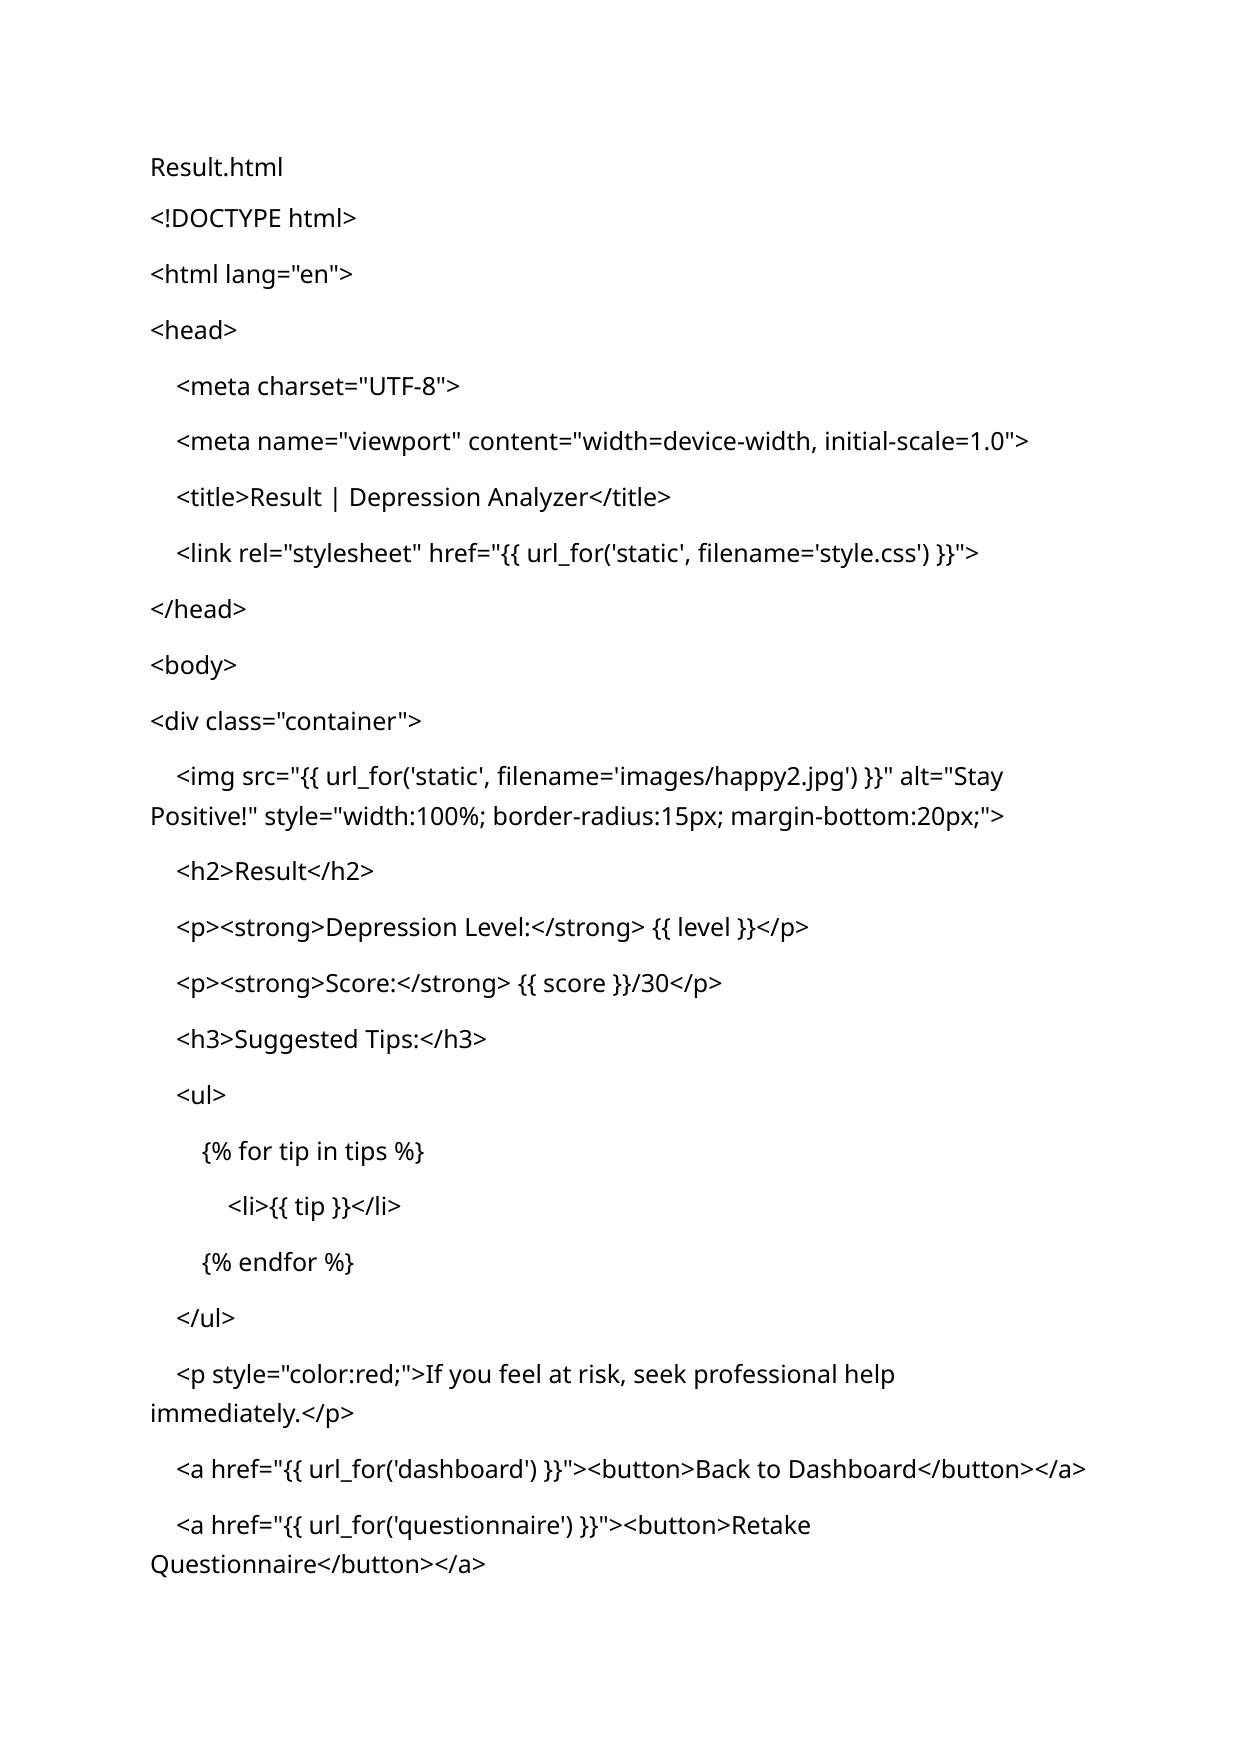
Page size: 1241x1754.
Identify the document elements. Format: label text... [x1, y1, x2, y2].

text <meta name="viewport" content="width=device-width, initial-scale=1.0"> [150, 424, 1090, 458]
text <p><strong>Score:</strong> {{ score }}/30</p> [150, 966, 1090, 1000]
text <li>{{ tip }}</li> [150, 1189, 1090, 1223]
text Result.html [150, 150, 1090, 184]
text <h3>Suggested Tips:</h3> [150, 1022, 1090, 1056]
text <img src="{{ url_for('static', filename='images/happy2.jpg') }}" alt="Stay Positive!" style="width:100%; border-radius:15px; margin-bottom:20px;"> [150, 759, 1090, 832]
text <meta charset="UTF-8"> [150, 368, 1090, 402]
text </ul> [150, 1301, 1090, 1335]
text <p><strong>Depression Level:</strong> {{ level }}</p> [150, 910, 1090, 944]
text <h2>Result</h2> [150, 854, 1090, 888]
text {% endfor %} [150, 1245, 1090, 1279]
text <body> [150, 647, 1090, 681]
text <div class="container"> [150, 703, 1090, 737]
text <html lang="en"> [150, 257, 1090, 291]
text <title>Result | Depression Analyzer</title> [150, 480, 1090, 514]
text <a href="{{ url_for('questionnaire') }}"><button>Retake Questionnaire</button></a> [150, 1507, 1090, 1581]
text <ul> [150, 1077, 1090, 1111]
text <a href="{{ url_for('dashboard') }}"><button>Back to Dashboard</button></a> [150, 1452, 1090, 1486]
text </head> [150, 592, 1090, 626]
text <!DOCTYPE html> [150, 201, 1090, 235]
text <link rel="stylesheet" href="{{ url_for('static', filename='style.css') }}"> [150, 536, 1090, 570]
text <p style="color:red;">If you feel at risk, seek professional help immediately.</p> [150, 1357, 1090, 1430]
text <head> [150, 312, 1090, 346]
text {% for tip in tips %} [150, 1133, 1090, 1167]
